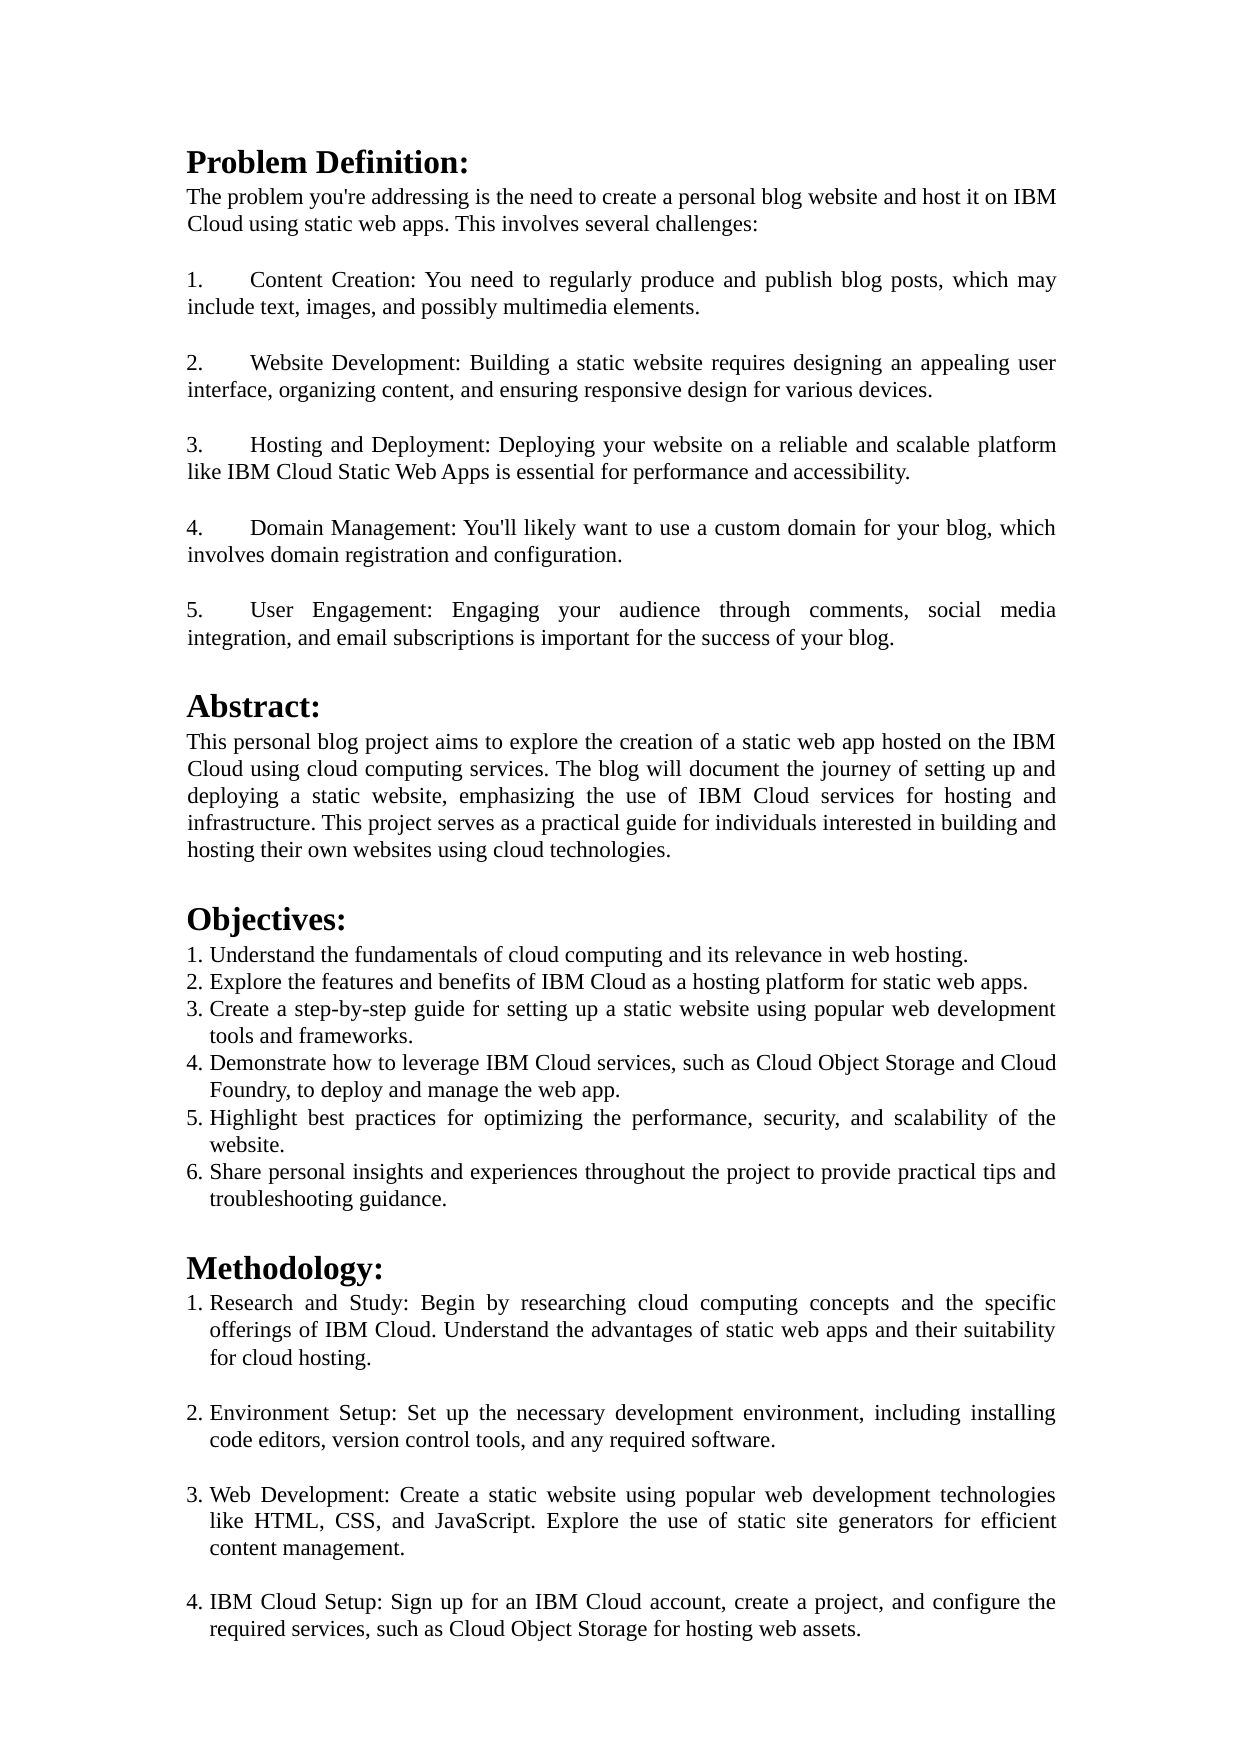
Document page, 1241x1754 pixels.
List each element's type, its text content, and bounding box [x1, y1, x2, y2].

list Understand the fundamentals of cloud computing and its relevance in web hosting. [186, 941, 1058, 967]
text Objectives: [186, 900, 1069, 938]
list IBM Cloud Setup: Sign up for an IBM Cloud account, create a project, and configure the required services, such as Cloud Object Storage for hosting web assets. [186, 1588, 1058, 1642]
text The problem you're addressing is the need to create a personal blog website and host it on IBM Cloud using static web apps. This involves several challenges: [186, 183, 1058, 237]
text This personal blog project aims to explore the creation of a static web app hosted on the IBM Cloud using cloud computing services. The blog will document the journey of setting up and deploying a static website, emphasizing the use of IBM Cloud services for hosting and infrastructure. This project serves as a practical guide for individuals interested in building and hosting their own websites using cloud technologies. [186, 728, 1058, 863]
list Website Development: Building a static website requires designing an appealing user interface, organizing content, and ensuring responsive design for various devices. [186, 349, 1058, 402]
list Create a step-by-step guide for setting up a static website using popular web development tools and frameworks. [186, 995, 1058, 1049]
list Environment Setup: Set up the necessary development environment, including installing code editors, version control tools, and any required software. [186, 1399, 1058, 1452]
list Domain Management: You'll likely want to use a custom domain for your blog, which involves domain registration and configuration. [186, 514, 1058, 567]
list Content Creation: You need to regularly produce and publish blog posts, which may include text, images, and possibly multimedia elements. [186, 266, 1058, 319]
list Explore the features and benefits of IBM Cloud as a hosting platform for static web apps. [186, 968, 1058, 994]
text Problem Definition: [186, 142, 1069, 180]
list Demonstrate how to leverage IBM Cloud services, such as Cloud Object Storage and Cloud Foundry, to deploy and manage the web app. [186, 1049, 1058, 1103]
text Abstract: [186, 687, 1069, 725]
list User Engagement: Engaging your audience through comments, social media integration, and email subscriptions is important for the success of your blog. [186, 596, 1058, 650]
list Highlight best practices for optimizing the performance, security, and scalability of the website. [186, 1103, 1058, 1157]
list Share personal insights and experiences throughout the project to provide practical tips and troubleshooting guidance. [186, 1158, 1058, 1211]
list Research and Study: Begin by researching cloud computing concepts and the specific offerings of IBM Cloud. Understand the advantages of static web apps and their suitability for cloud hosting. [186, 1289, 1058, 1370]
text Methodology: [186, 1248, 1069, 1286]
list Hosting and Deployment: Deploying your website on a reliable and scalable platform like IBM Cloud Static Web Apps is essential for performance and accessibility. [186, 431, 1058, 485]
list Web Development: Create a static website using popular web development technologies like HTML, CSS, and JavaScript. Explore the use of static site generators for efficient content management. [186, 1482, 1058, 1560]
